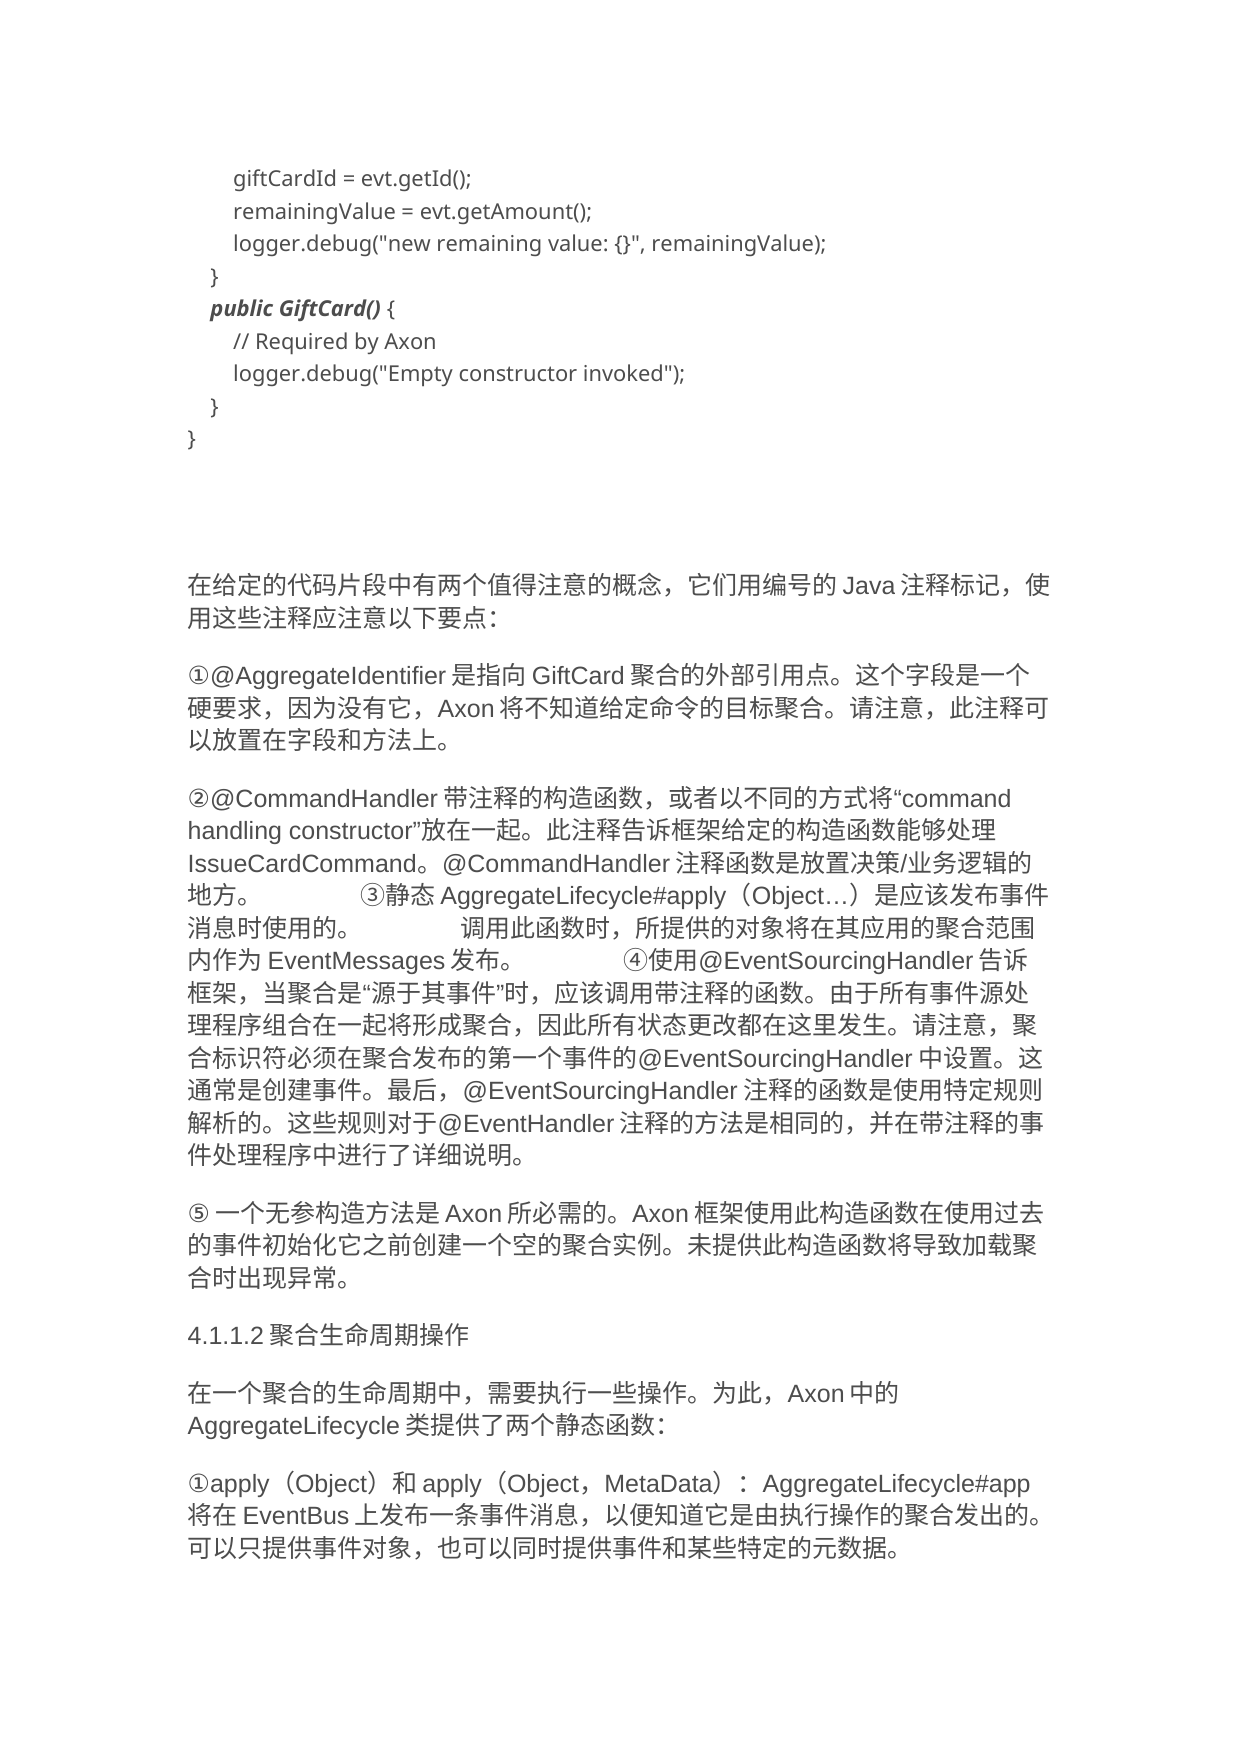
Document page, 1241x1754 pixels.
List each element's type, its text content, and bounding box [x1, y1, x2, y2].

text logger.debug("new remaining value: {}", remainingValue); [187, 227, 1053, 259]
text ⑤一个无参构造方法是Axon所必需的。Axon框架使用此构造函数在使用过去的事件初始化它之前创建一个空的聚合实例。未提供此构造函数将导致加载聚合时出现异常。 [187, 1197, 1053, 1294]
text logger.debug("Empty constructor invoked"); [187, 357, 1053, 389]
text public GiftCard() { [187, 292, 1053, 324]
text 4.1.1.2聚合生命周期操作 [187, 1319, 1053, 1352]
text 在一个聚合的生命周期中，需要执行一些操作。为此，Axon中的AggregateLifecycle类提供了两个静态函数： [187, 1377, 1053, 1442]
text ①apply（Object）和apply（Object，MetaData）：AggregateLifecycle#app将在EventBus上发布一条事件消息，以便知道它是由执行操作的聚合发出的。可以只提供事件对象，也可以同时提供事件和某些特定的元数据。 [187, 1467, 1053, 1564]
text 在给定的代码片段中有两个值得注意的概念，它们用编号的Java注释标记，使用这些注释应注意以下要点： [187, 569, 1053, 634]
text ①@AggregateIdentifier是指向GiftCard聚合的外部引用点。这个字段是一个硬要求，因为没有它，Axon将不知道给定命令的目标聚合。请注意，此注释可以放置在字段和方法上。 [187, 659, 1053, 757]
text ②@CommandHandler带注释的构造函数，或者以不同的方式将“command handling constructor”放在一起。此注释告诉框架给定的构造函数能够处理IssueCardCommand。@CommandHandler注释函数是放置决策/业务逻辑的地方。 ③静态AggregateLifecycle#apply（Object…）是应该发布事件消息时使用的。 调用此函数时，所提供的对象将在其应用的聚合范围内作为EventMessages发布。 ④使用@EventSourcingHandler告诉框架，当聚合是“源于其事件”时，应该调用带注释的函数。由于所有事件源处理程序组合在一起将形成聚合，因此所有状态更改都在这里发生。请注意，聚合标识符必须在聚合发布的第一个事件的@EventSourcingHandler中设置。这通常是创建事件。最后，@EventSourcingHandler注释的函数是使用特定规则解析的。这些规则对于@EventHandler注释的方法是相同的，并在带注释的事件处理程序中进行了详细说明。 [187, 782, 1053, 1172]
text // Required by Axon [187, 324, 1053, 357]
text giftCardId = evt.getId(); [187, 162, 1053, 194]
text remainingValue = evt.getAmount(); [187, 194, 1053, 227]
text } [187, 259, 1053, 292]
text } [187, 389, 1053, 422]
text } [187, 422, 1053, 454]
